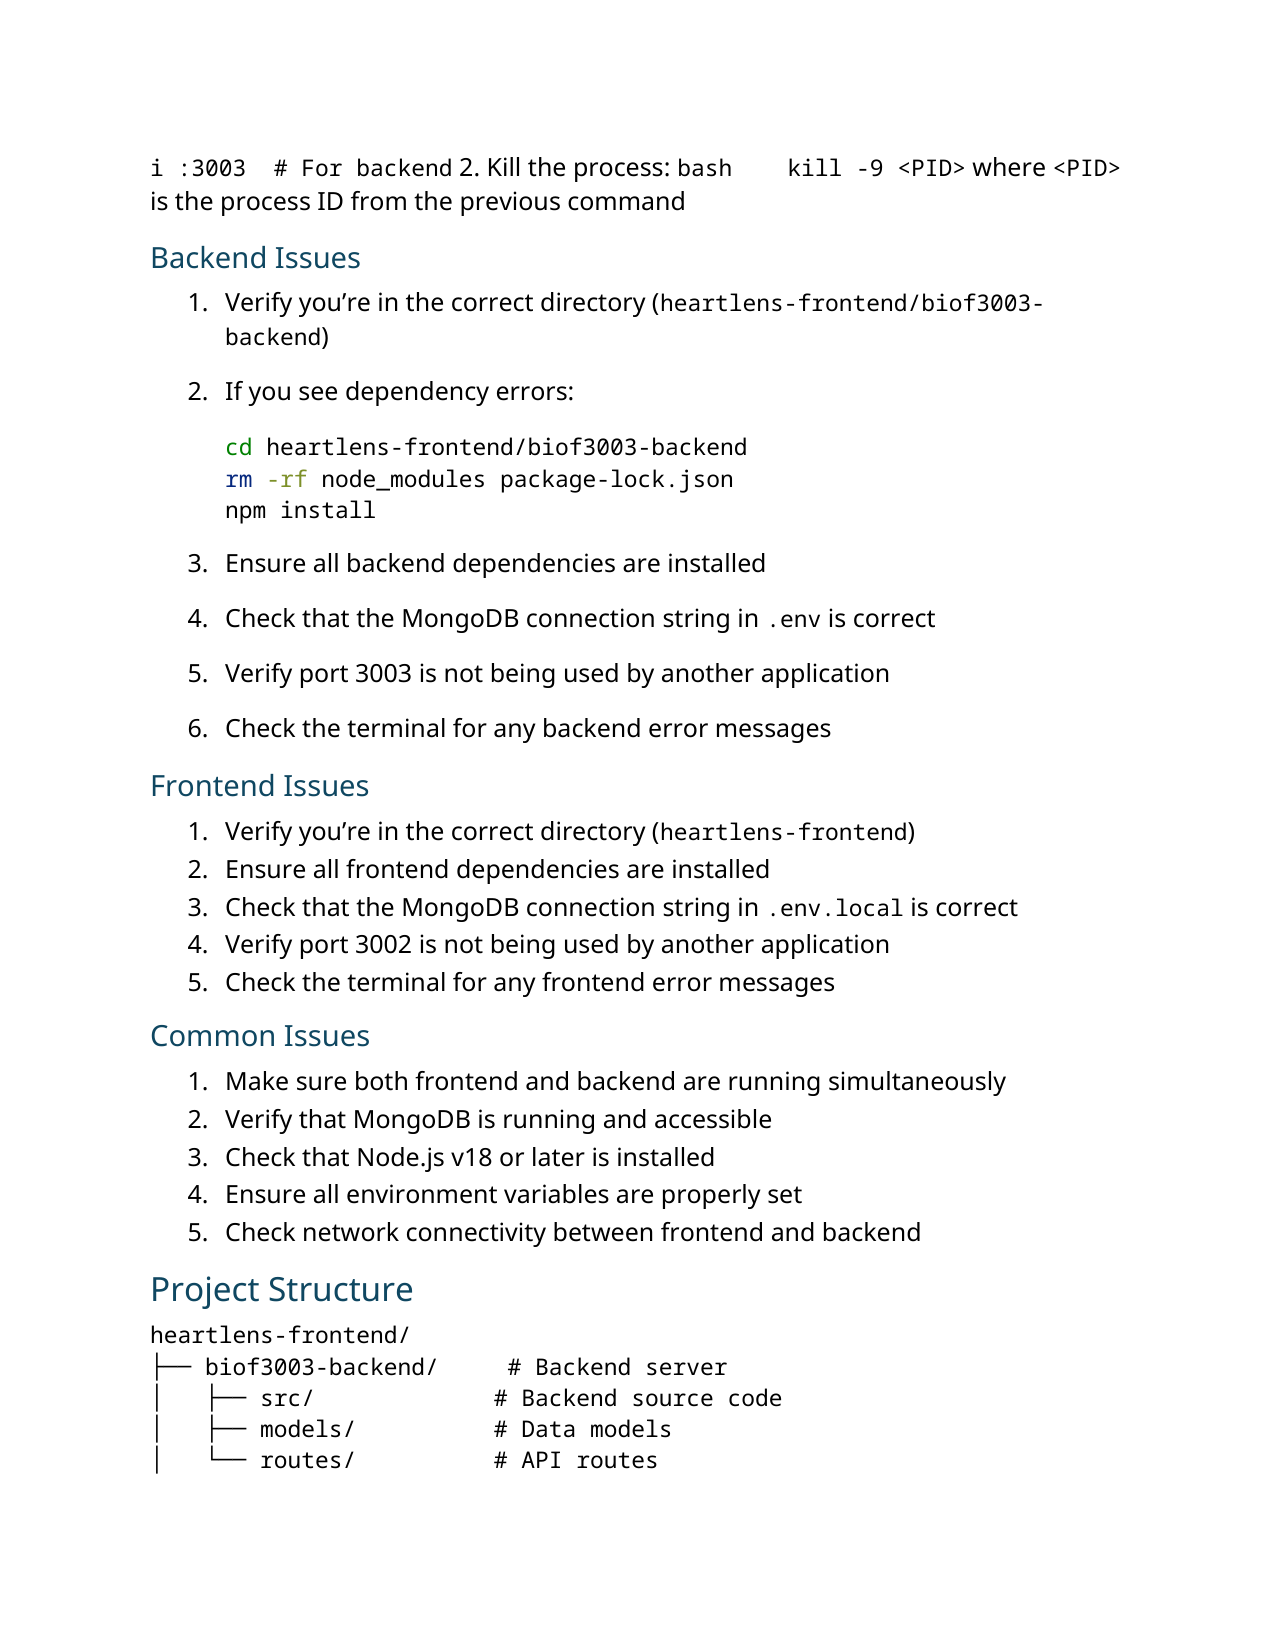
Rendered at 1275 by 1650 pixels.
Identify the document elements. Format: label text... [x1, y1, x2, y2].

list Check the terminal for any backend error messages [187, 711, 1125, 745]
list Check that Node.js v18 or later is installed [187, 1139, 1125, 1173]
list Ensure all environment variables are properly set [187, 1177, 1125, 1211]
list Verify that MongoDB is running and accessible [187, 1102, 1125, 1136]
list Check the terminal for any frontend error messages [187, 965, 1125, 999]
list Check that the MongoDB connection string in .env is correct [187, 601, 1125, 635]
list Verify you’re in the correct directory (heartlens-frontend/biof3003-backend) [187, 285, 1125, 353]
list Verify port 3002 is not being used by another application [187, 927, 1125, 961]
subtitle Frontend Issues [150, 766, 1125, 805]
list Check network connectivity between frontend and backend [187, 1215, 1125, 1249]
list Ensure all frontend dependencies are installed [187, 852, 1125, 886]
list If you see dependency errors: [187, 374, 1125, 408]
subtitle Project Structure [150, 1266, 1125, 1311]
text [150, 1319, 1125, 1476]
subtitle Backend Issues [150, 237, 1125, 277]
list Make sure both frontend and backend are running simultaneously [187, 1064, 1125, 1098]
list Check that the MongoDB connection string in .env.local is correct [187, 889, 1125, 923]
list cd heartlens-frontend/biof3003-backend rm -rf node_modules package-lock.json npm install [187, 429, 1125, 525]
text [150, 150, 1125, 218]
list Verify port 3003 is not being used by another application [187, 656, 1125, 690]
list Verify you’re in the correct directory (heartlens-frontend) [187, 814, 1125, 848]
list Ensure all backend dependencies are installed [187, 546, 1125, 580]
subtitle Common Issues [150, 1016, 1125, 1055]
